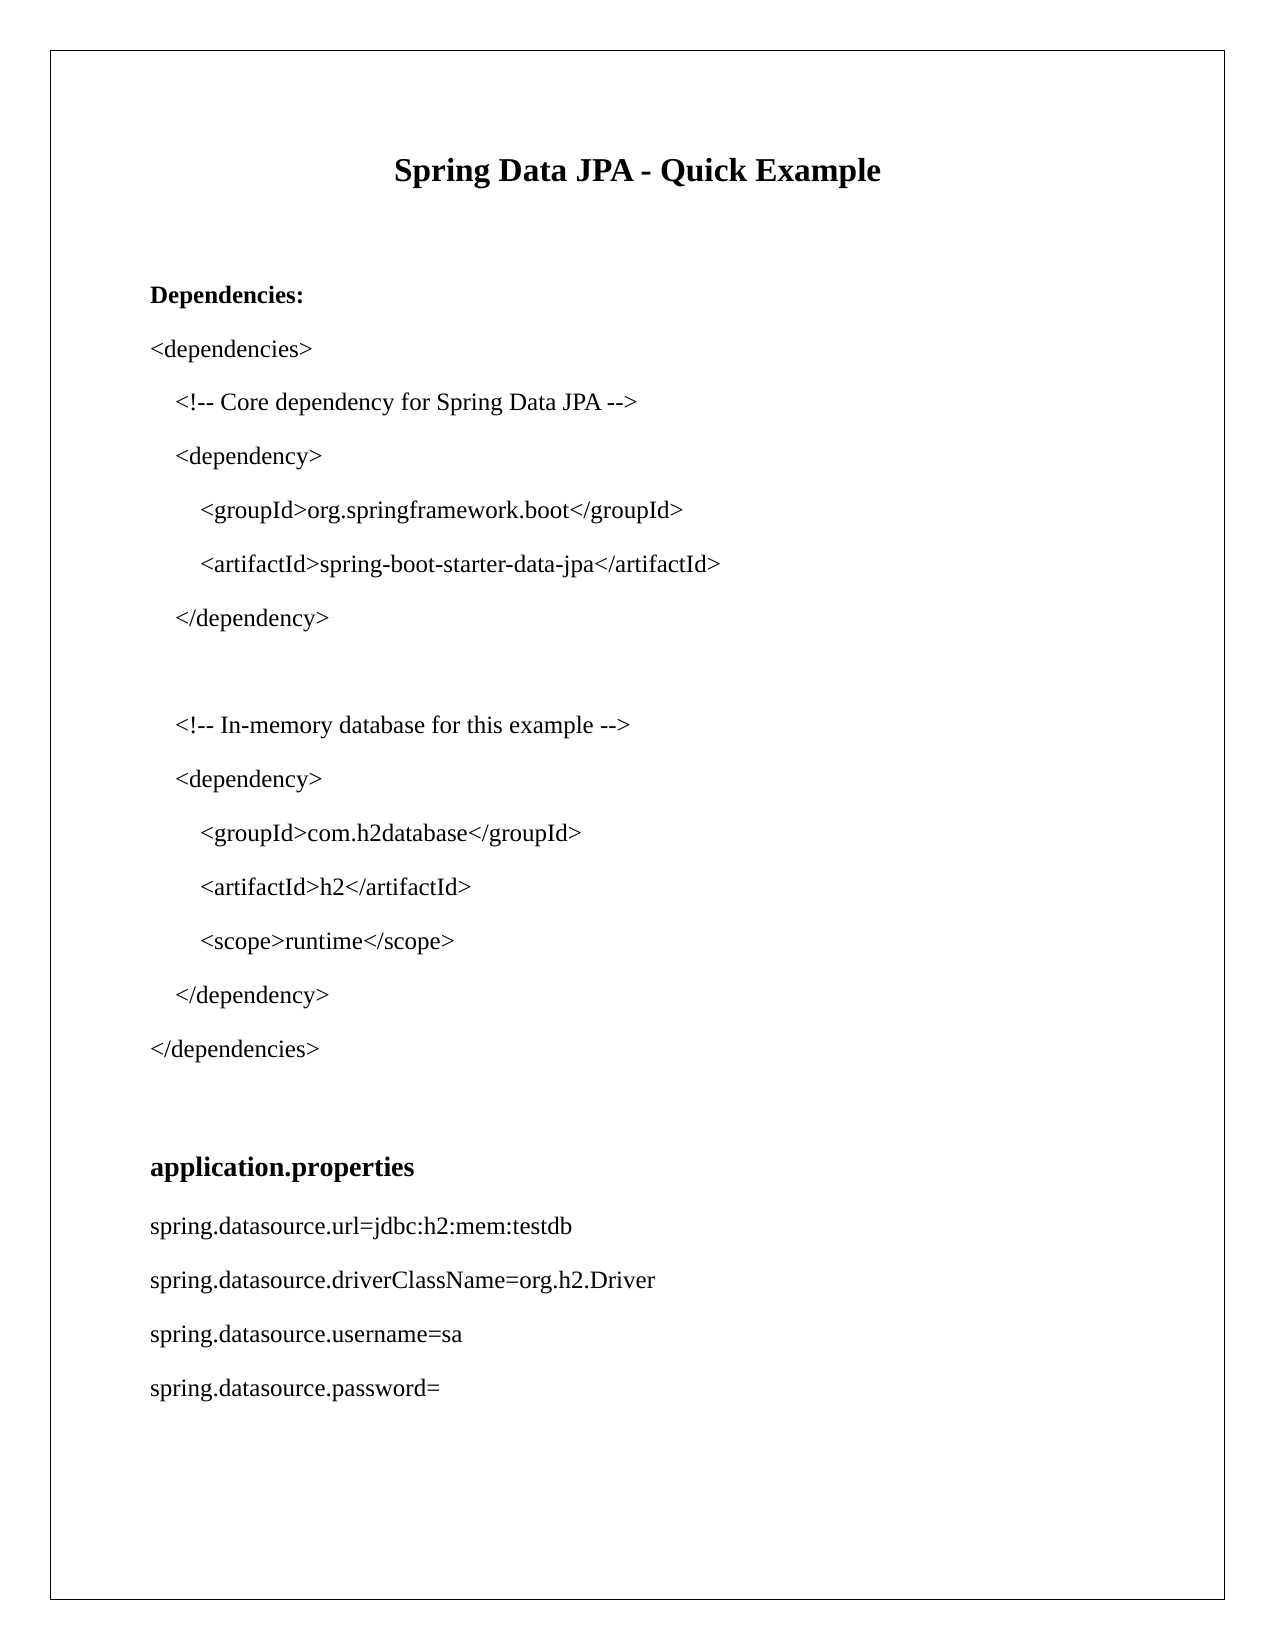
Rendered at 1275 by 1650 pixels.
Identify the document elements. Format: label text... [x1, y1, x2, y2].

text <scope>runtime</scope> [150, 926, 1125, 955]
text Dependencies: [150, 280, 1125, 308]
text <!-- In-memory database for this example --> [150, 711, 1125, 739]
text </dependency> [150, 603, 1125, 632]
text spring.datasource.url=jdbc:h2:mem:testdb [150, 1211, 1125, 1240]
text Spring Data JPA - Quick Example [150, 150, 1125, 188]
text <artifactId>h2</artifactId> [150, 872, 1125, 901]
text <artifactId>spring-boot-starter-data-jpa</artifactId> [150, 549, 1125, 578]
text </dependency> [150, 980, 1125, 1009]
text <dependencies> [150, 334, 1125, 362]
text <!-- Core dependency for Spring Data JPA --> [150, 387, 1125, 416]
text application.properties [150, 1150, 1125, 1182]
text <groupId>com.h2database</groupId> [150, 818, 1125, 847]
text spring.datasource.username=sa [150, 1319, 1125, 1348]
text <dependency> [150, 764, 1125, 793]
text <dependency> [150, 441, 1125, 470]
text <groupId>org.springframework.boot</groupId> [150, 495, 1125, 524]
text spring.datasource.password= [150, 1373, 1125, 1402]
text </dependencies> [150, 1034, 1125, 1062]
text spring.datasource.driverClassName=org.h2.Driver [150, 1265, 1125, 1294]
